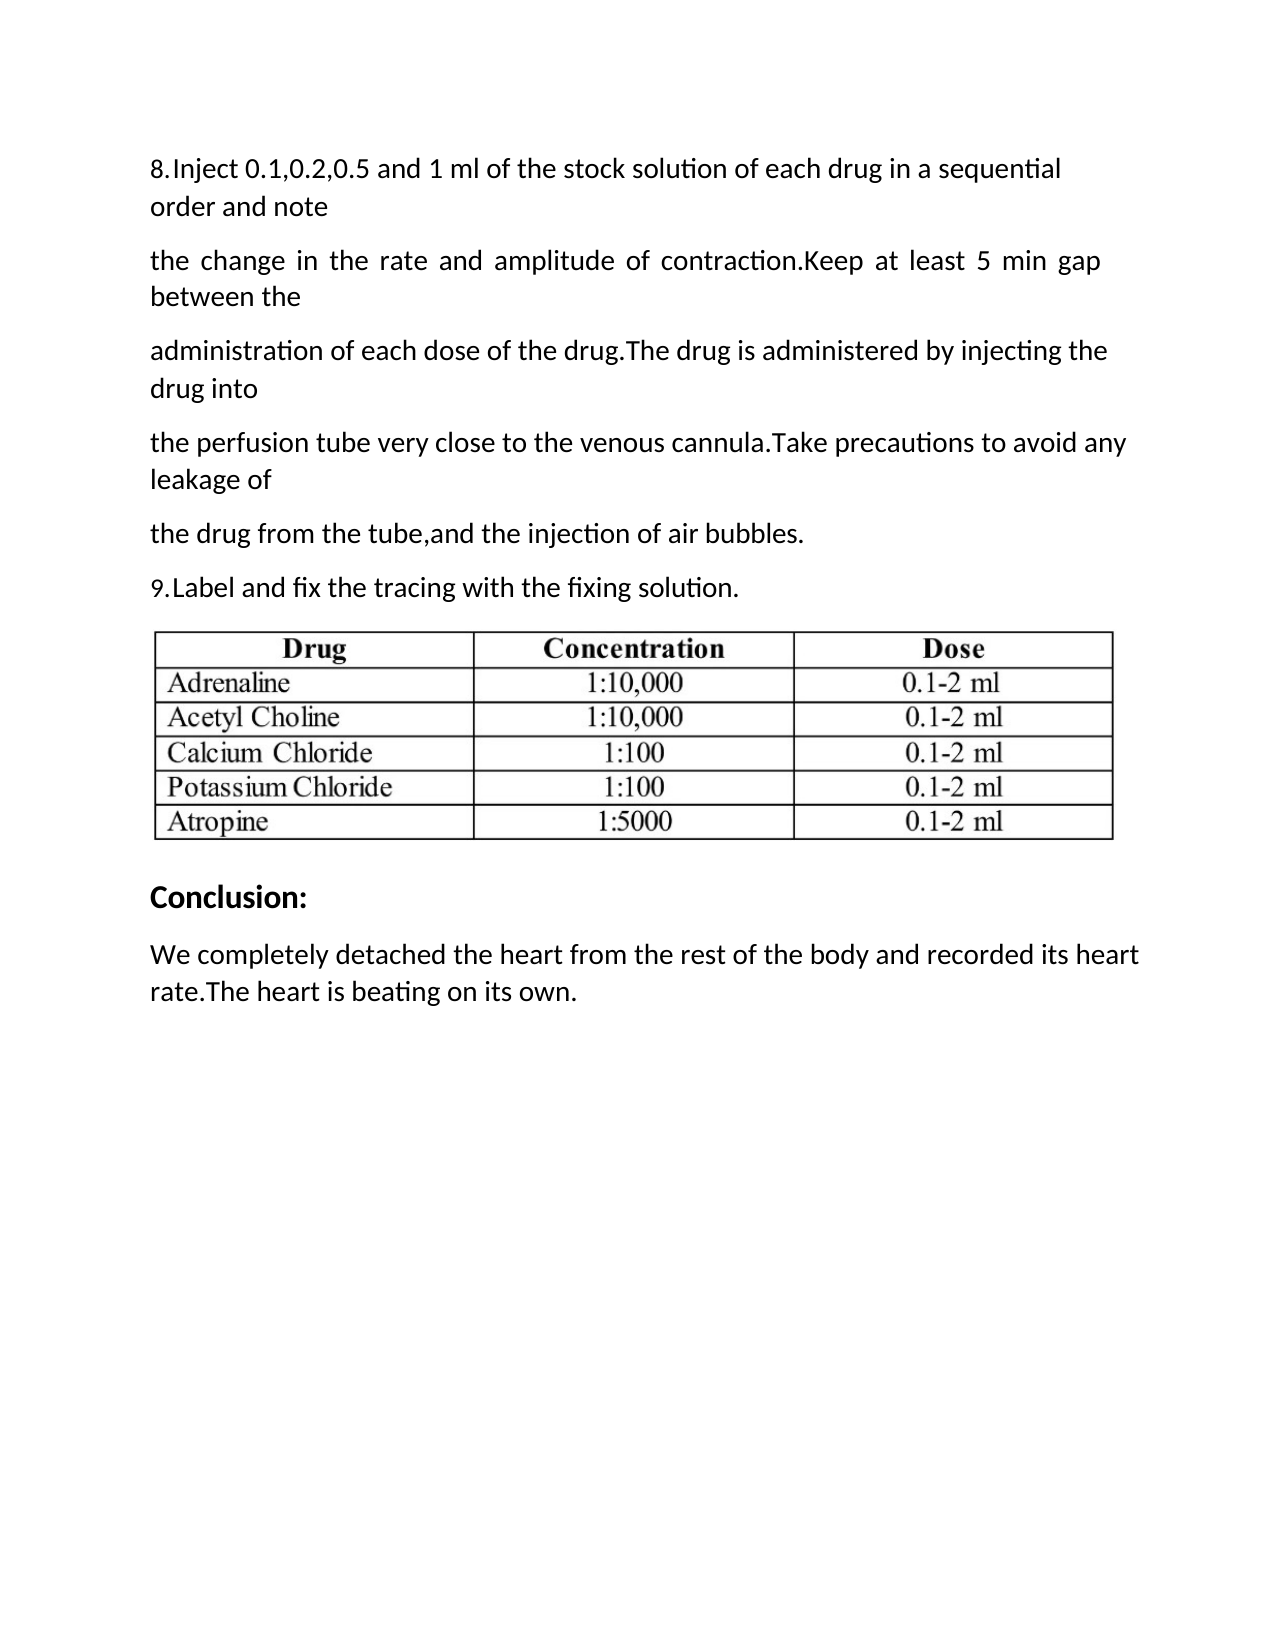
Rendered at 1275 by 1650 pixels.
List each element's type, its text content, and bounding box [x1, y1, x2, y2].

text We completely detached the heart from the rest of the body and recorded its heart rate.The heart is beating on its own. [150, 936, 1156, 1009]
text the perfusion tube very close to the venous cannula.Take precautions to avoid any leakage of [150, 424, 1164, 497]
list Label and fix the tracing with the fixing solution. [150, 569, 1164, 605]
text the change in the rate and amplitude of contraction.Keep at least 5 min gap between the [150, 242, 1164, 314]
picture [152, 629, 1117, 662]
text administration of each dose of the drug.The drug is administered by injecting the drug into [150, 332, 1151, 405]
list Inject 0.1,0.2,0.5 and 1 ml of the stock solution of each drug in a sequential order and note [150, 150, 1125, 223]
subtitle Conclusion: [150, 662, 1164, 917]
text the drug from the tube,and the injection of air bubbles. [150, 515, 1164, 551]
